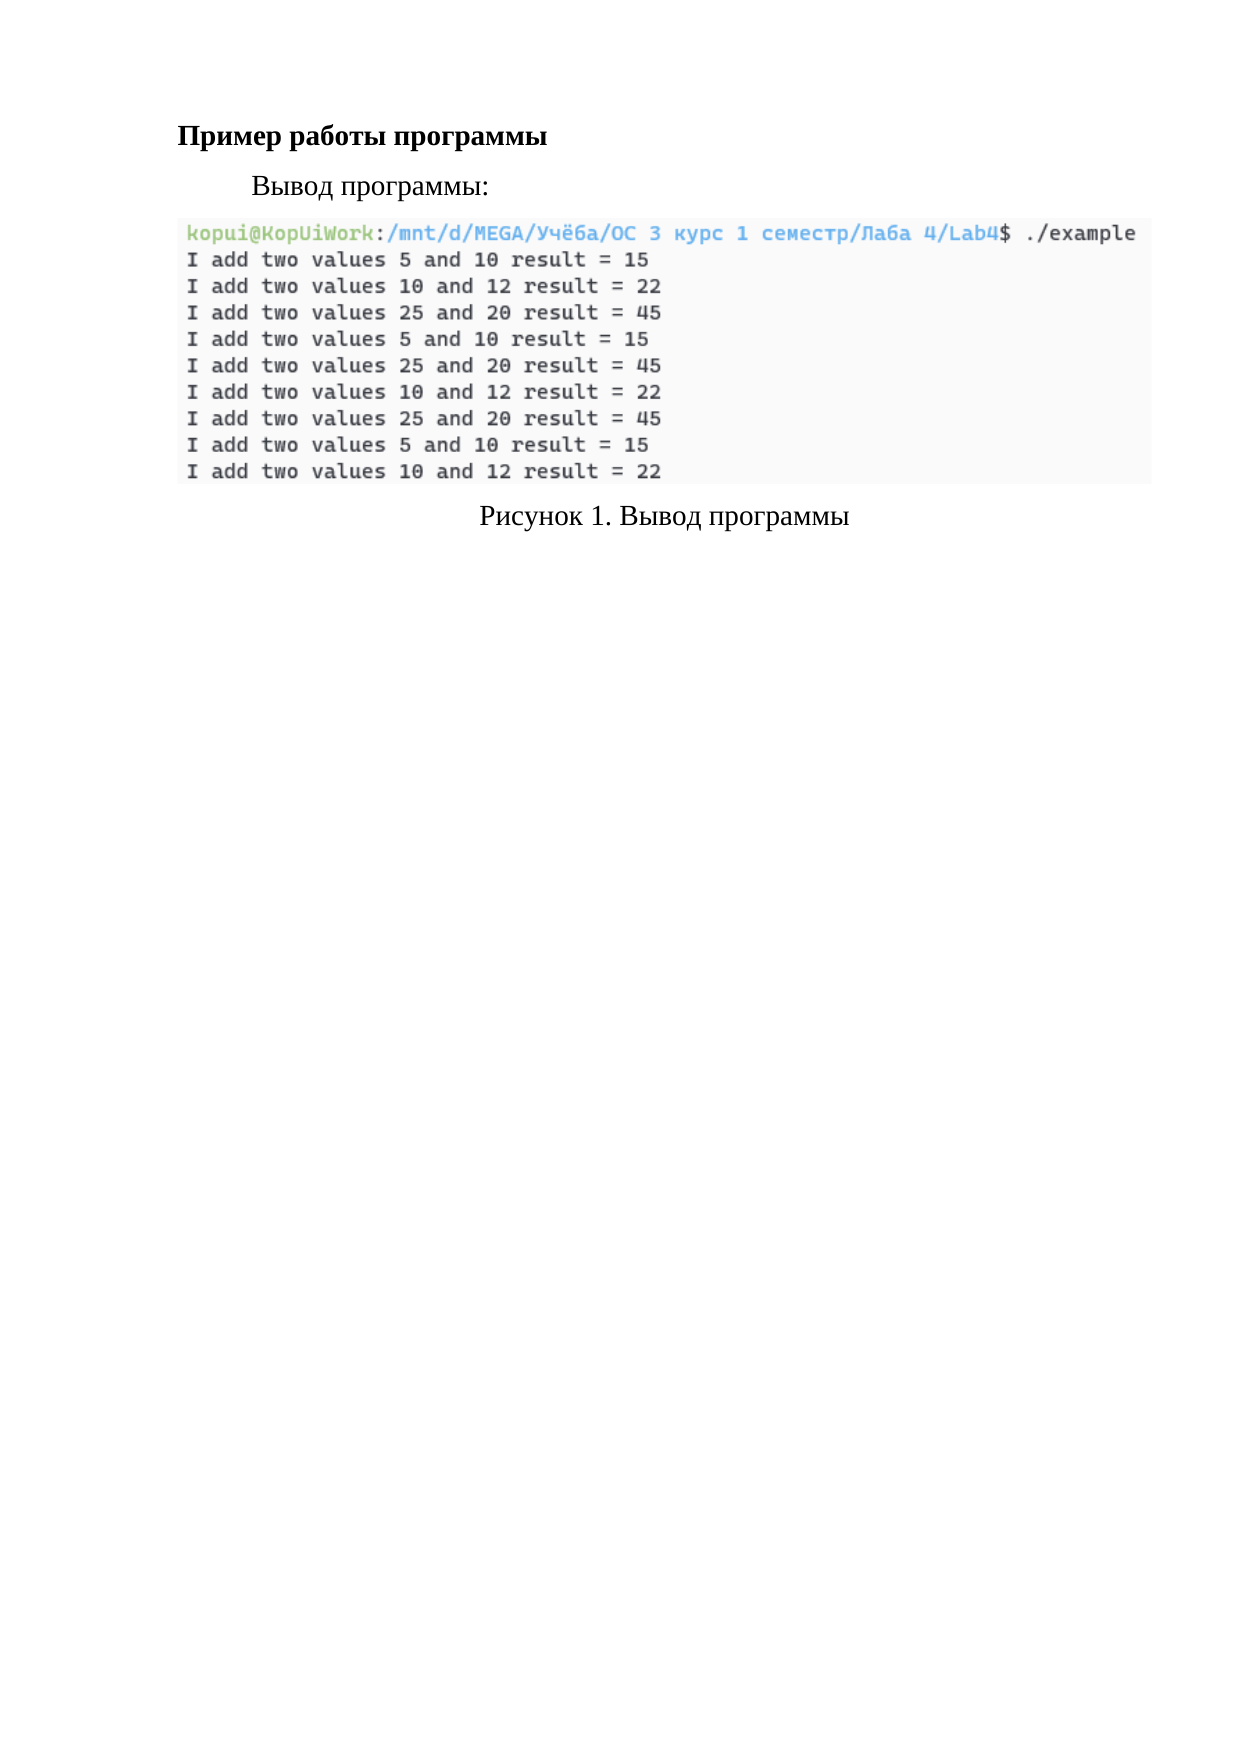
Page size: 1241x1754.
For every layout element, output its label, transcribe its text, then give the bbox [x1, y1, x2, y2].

text Пример работы программы [177, 118, 1152, 152]
text Вывод программы: [177, 168, 1152, 202]
text Рисунок 1. Вывод программы [177, 498, 1152, 531]
picture [177, 218, 1152, 484]
